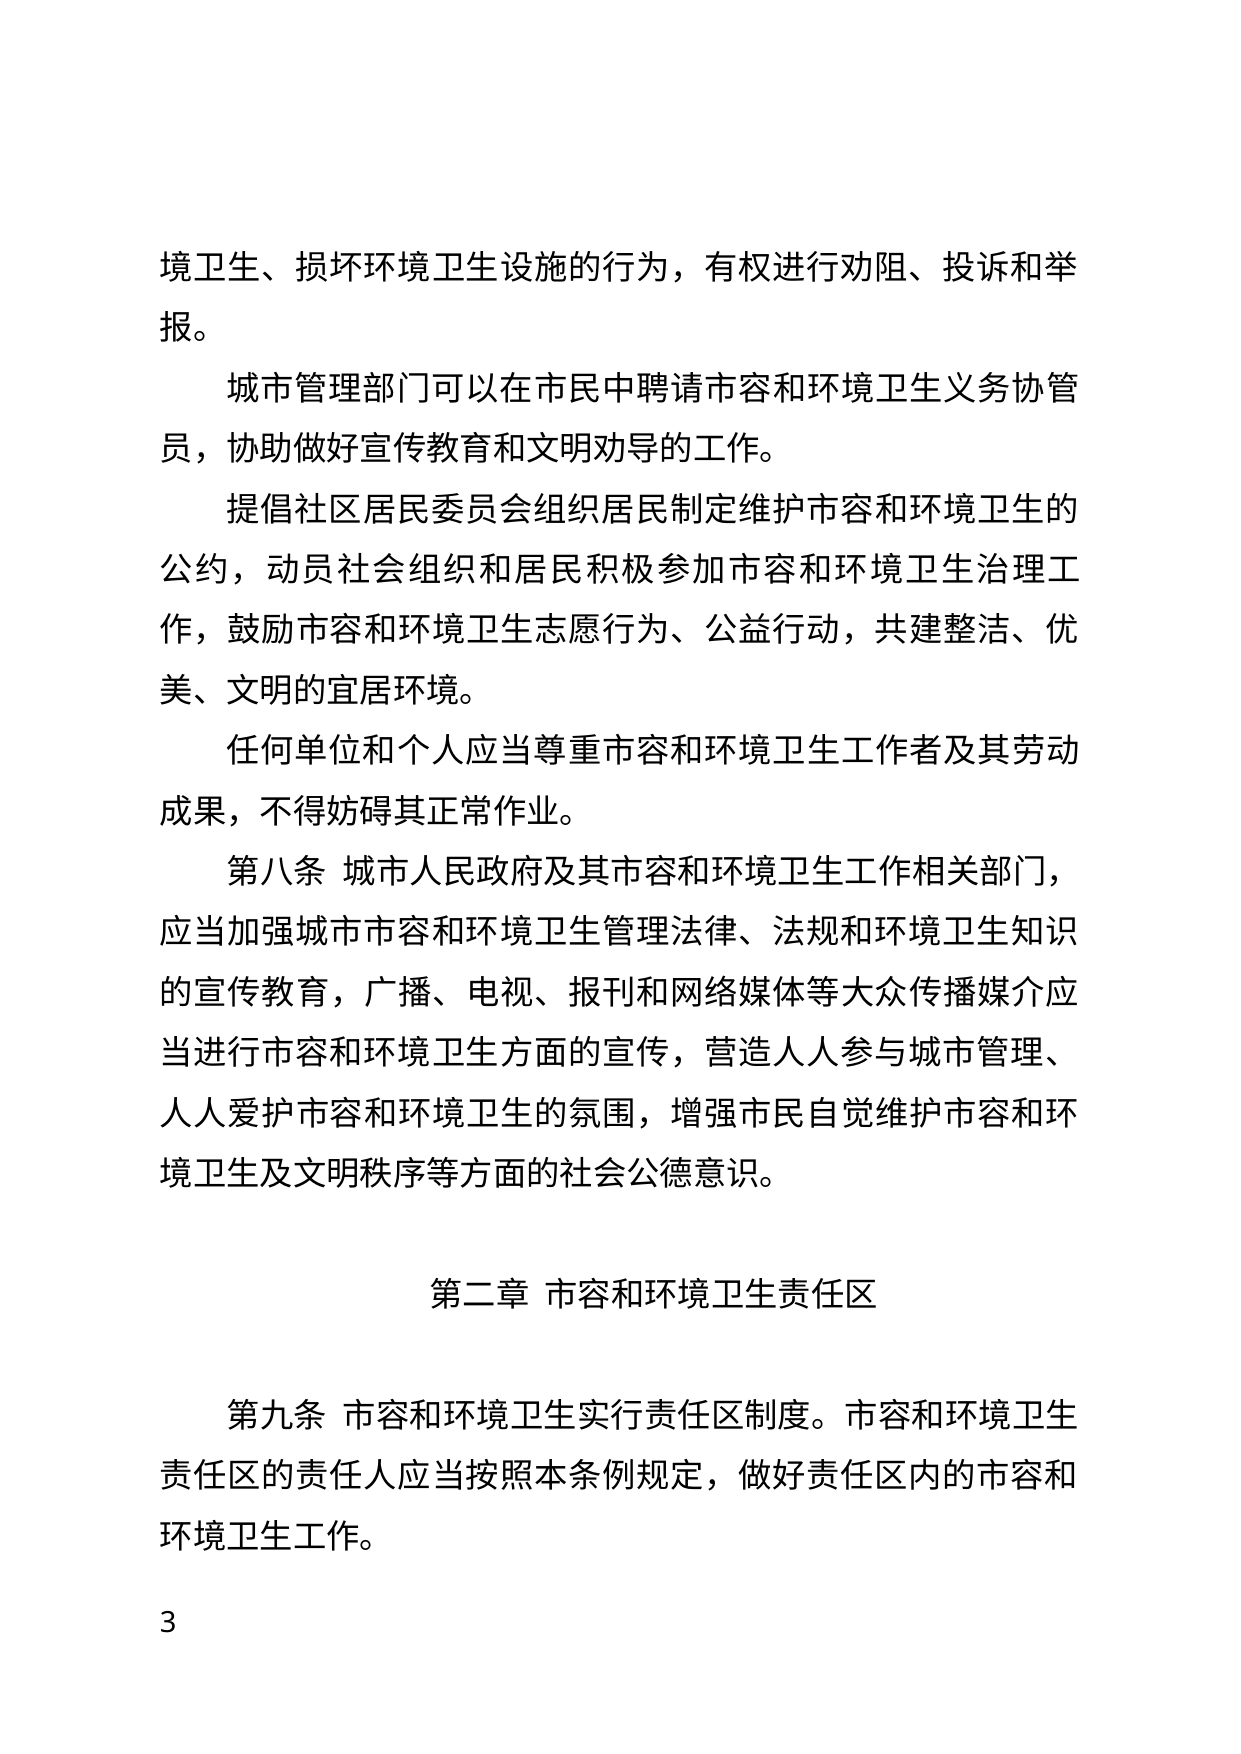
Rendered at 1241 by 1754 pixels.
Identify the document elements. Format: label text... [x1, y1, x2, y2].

text 提倡社区居民委员会组织居民制定维护市容和环境卫生的公约，动员社会组织和居民积极参加市容和环境卫生治理工作，鼓励市容和环境卫生志愿行为、公益行动，共建整洁、优美、文明的宜居环境。 [159, 470, 1081, 712]
text 第二章 市容和环境卫生责任区 [159, 1256, 1081, 1316]
text 第八条 城市人民政府及其市容和环境卫生工作相关部门，应当加强城市市容和环境卫生管理法律、法规和环境卫生知识的宣传教育，广播、电视、报刊和网络媒体等大众传播媒介应当进行市容和环境卫生方面的宣传，营造人人参与城市管理、人人爱护市容和环境卫生的氛围，增强市民自觉维护市容和环境卫生及文明秩序等方面的社会公德意识。 [159, 833, 1081, 1195]
text 城市管理部门可以在市民中聘请市容和环境卫生义务协管员，协助做好宣传教育和文明劝导的工作。 [159, 349, 1081, 470]
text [159, 228, 1081, 349]
text 第九条 市容和环境卫生实行责任区制度。市容和环境卫生责任区的责任人应当按照本条例规定，做好责任区内的市容和环境卫生工作。 [159, 1376, 1081, 1558]
text 任何单位和个人应当尊重市容和环境卫生工作者及其劳动成果，不得妨碍其正常作业。 [159, 712, 1081, 833]
